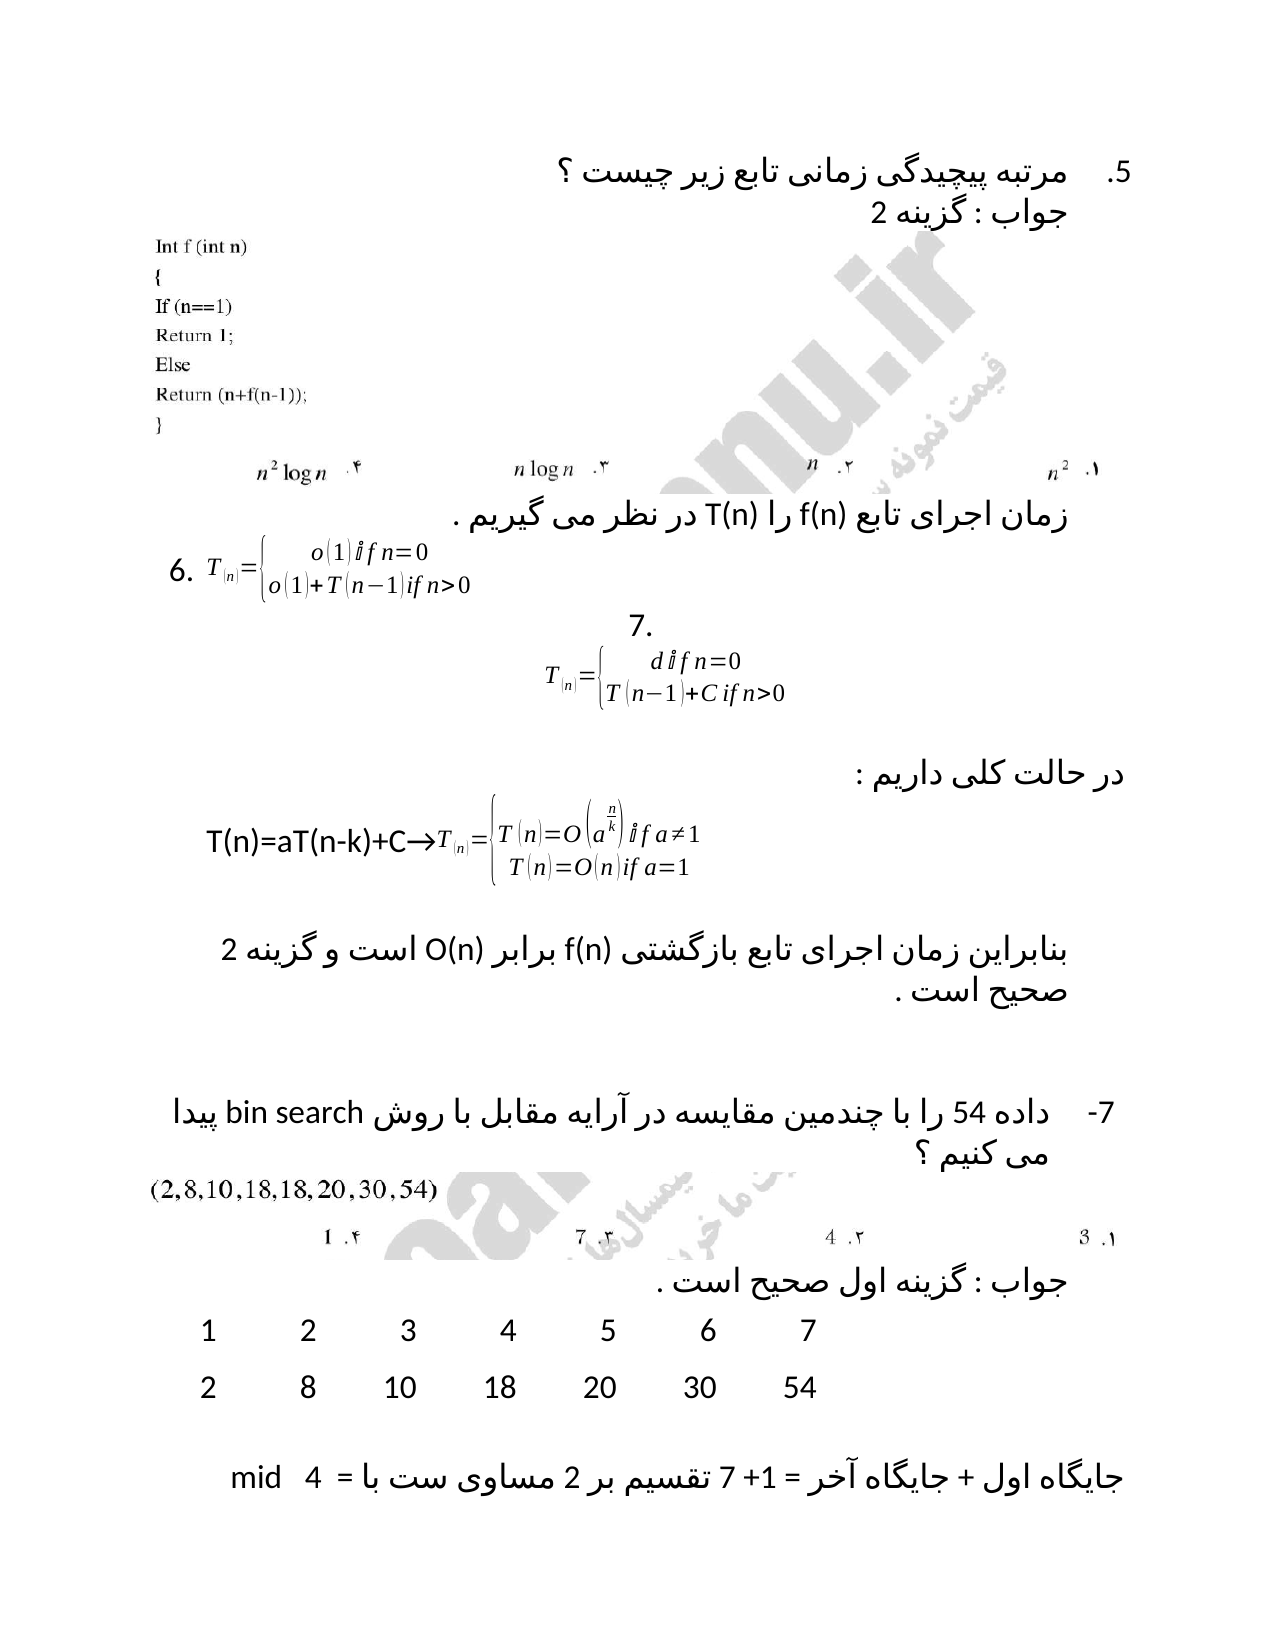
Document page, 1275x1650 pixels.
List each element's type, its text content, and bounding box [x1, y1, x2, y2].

table_header 6 [625, 1300, 725, 1358]
table_cell 20 [525, 1358, 625, 1415]
text زمان اجرای تابع f(n) را T(n) در نظر می گیریم . [150, 494, 1069, 534]
table_header 2 [225, 1300, 325, 1358]
text جواب : گزینه 2 [150, 191, 1069, 231]
text جواب : گزینه اول صحیح است . [150, 1260, 1069, 1300]
table_cell 30 [625, 1358, 725, 1415]
text بنابراین زمان اجرای تابع بازگشتی f(n) برابر O(n) است و گزینه 2 صحیح است . [150, 928, 1069, 1009]
table_header 3 [325, 1300, 425, 1358]
text جایگاه اول + جایگاه آخر = 1+ 7 تقسیم بر 2 مساوی ست با = 4 mid [150, 1456, 1125, 1497]
list مرتبه پیچیدگی زمانی تابع زیر چیست ؟ [150, 150, 1106, 191]
table_cell 10 [325, 1358, 425, 1415]
picture [150, 231, 1125, 494]
table_cell 54 [725, 1358, 825, 1415]
table_header 7 [725, 1300, 825, 1358]
table_cell 2 [150, 1358, 225, 1415]
table_header 4 [425, 1300, 525, 1358]
picture [150, 1172, 1125, 1260]
list داده 54 را با چندمین مقایسه در آرایه مقابل با روش bin search پیدا می کنیم ؟ [150, 1091, 1087, 1172]
table_cell 18 [425, 1358, 525, 1415]
table_header 5 [525, 1300, 625, 1358]
table_header 1 [150, 1300, 225, 1358]
text T(n)=aT(n-k)+C→ [206, 793, 1125, 887]
table_cell 8 [225, 1358, 325, 1415]
text در حالت کلی داریم : [150, 752, 1125, 793]
